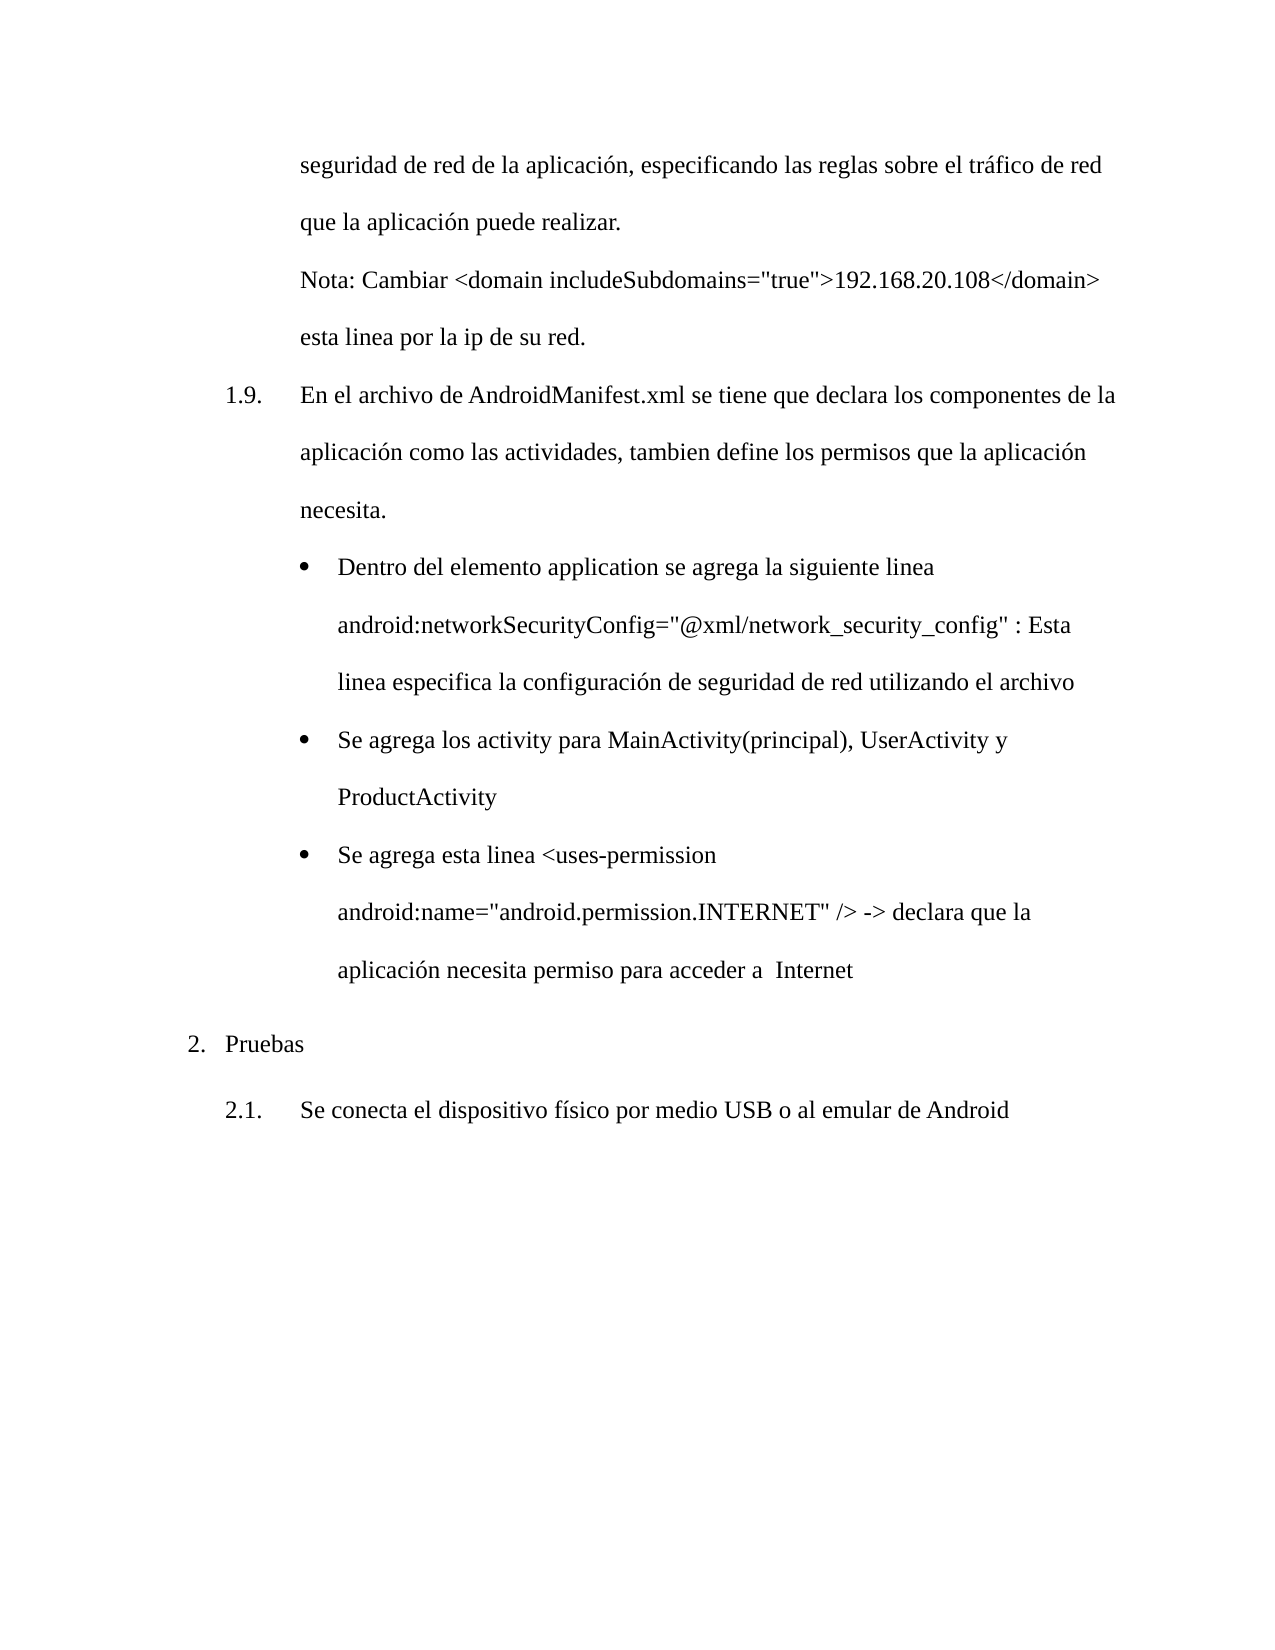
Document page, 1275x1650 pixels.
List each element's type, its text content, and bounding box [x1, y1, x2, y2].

list android:networkSecurityConfig="@xml/network_security_config" : Esta linea especifica la configuración de seguridad de red utilizando el archivo [337, 610, 1125, 696]
list En el archivo de AndroidManifest.xml se tiene que declara los componentes de la aplicación como las actividades, tambien define los permisos que la aplicación necesita. [225, 380, 1125, 524]
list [225, 150, 1125, 236]
list Dentro del elemento application se agrega la siguiente linea [300, 552, 1125, 581]
list Se agrega esta linea <uses-permission android:name="android.permission.INTERNET" /> -> declara que la aplicación necesita permiso para acceder a Internet [300, 840, 1125, 984]
list Nota: Cambiar <domain includeSubdomains="true">192.168.20.108</domain> esta linea por la ip de su red. [300, 265, 1125, 351]
subtitle Pruebas [187, 1029, 1125, 1058]
list Se agrega los activity para MainActivity(principal), UserActivity y ProductActivity [300, 725, 1125, 811]
list Se conecta el dispositivo físico por medio USB o al emular de Android [225, 1095, 1125, 1124]
